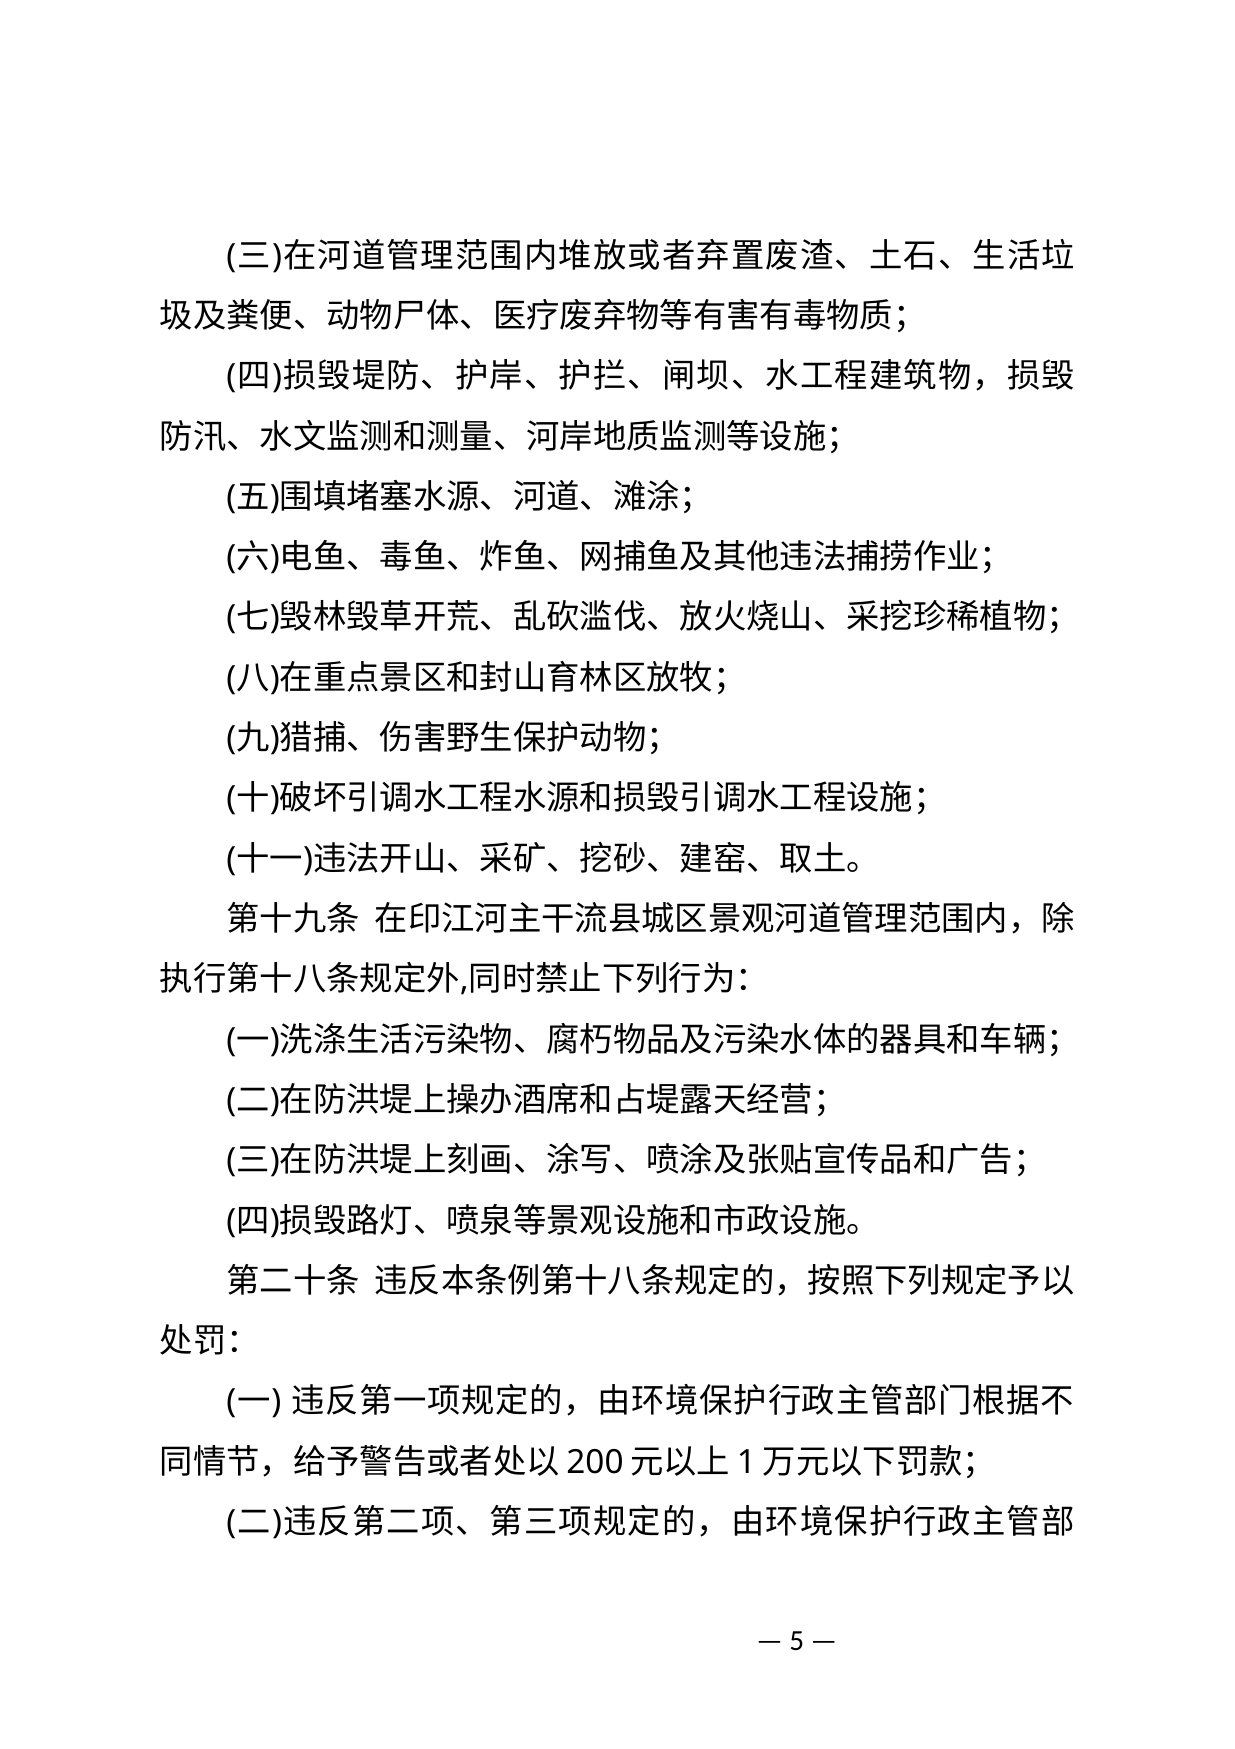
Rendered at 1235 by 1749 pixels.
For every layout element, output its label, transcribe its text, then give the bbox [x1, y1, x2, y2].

text (十一)违法开山、采矿、挖砂、建窑、取土。 [159, 826, 1075, 886]
text (九)猎捕、伤害野生保护动物； [159, 705, 1075, 765]
text (一) 违反第一项规定的，由环境保护行政主管部门根据不同情节，给予警告或者处以200元以上1万元以下罚款； [159, 1368, 1075, 1489]
text 第十九条 在印江河主干流县城区景观河道管理范围内，除执行第十八条规定外,同时禁止下列行为： [159, 886, 1075, 1006]
text (三)在河道管理范围内堆放或者弃置废渣、土石、生活垃圾及粪便、动物尸体、医疗废弃物等有害有毒物质； [159, 222, 1075, 343]
text (六)电鱼、毒鱼、炸鱼、网捕鱼及其他违法捕捞作业； [159, 524, 1075, 584]
text (四)损毁路灯、喷泉等景观设施和市政设施。 [159, 1187, 1075, 1248]
text (八)在重点景区和封山育林区放牧； [159, 644, 1075, 705]
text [159, 1489, 1075, 1549]
text (十)破坏引调水工程水源和损毁引调水工程设施； [159, 765, 1075, 826]
text (五)围填堵塞水源、河道、滩涂； [159, 464, 1075, 524]
text (一)洗涤生活污染物、腐朽物品及污染水体的器具和车辆； [159, 1006, 1075, 1067]
text (三)在防洪堤上刻画、涂写、喷涂及张贴宣传品和广告； [159, 1127, 1075, 1187]
text (二)在防洪堤上操办酒席和占堤露天经营； [159, 1067, 1075, 1127]
text (四)损毁堤防、护岸、护拦、闸坝、水工程建筑物，损毁防汛、水文监测和测量、河岸地质监测等设施； [159, 343, 1075, 464]
text 第二十条 违反本条例第十八条规定的，按照下列规定予以处罚： [159, 1248, 1075, 1368]
text (七)毁林毁草开荒、乱砍滥伐、放火烧山、采挖珍稀植物； [159, 584, 1075, 644]
